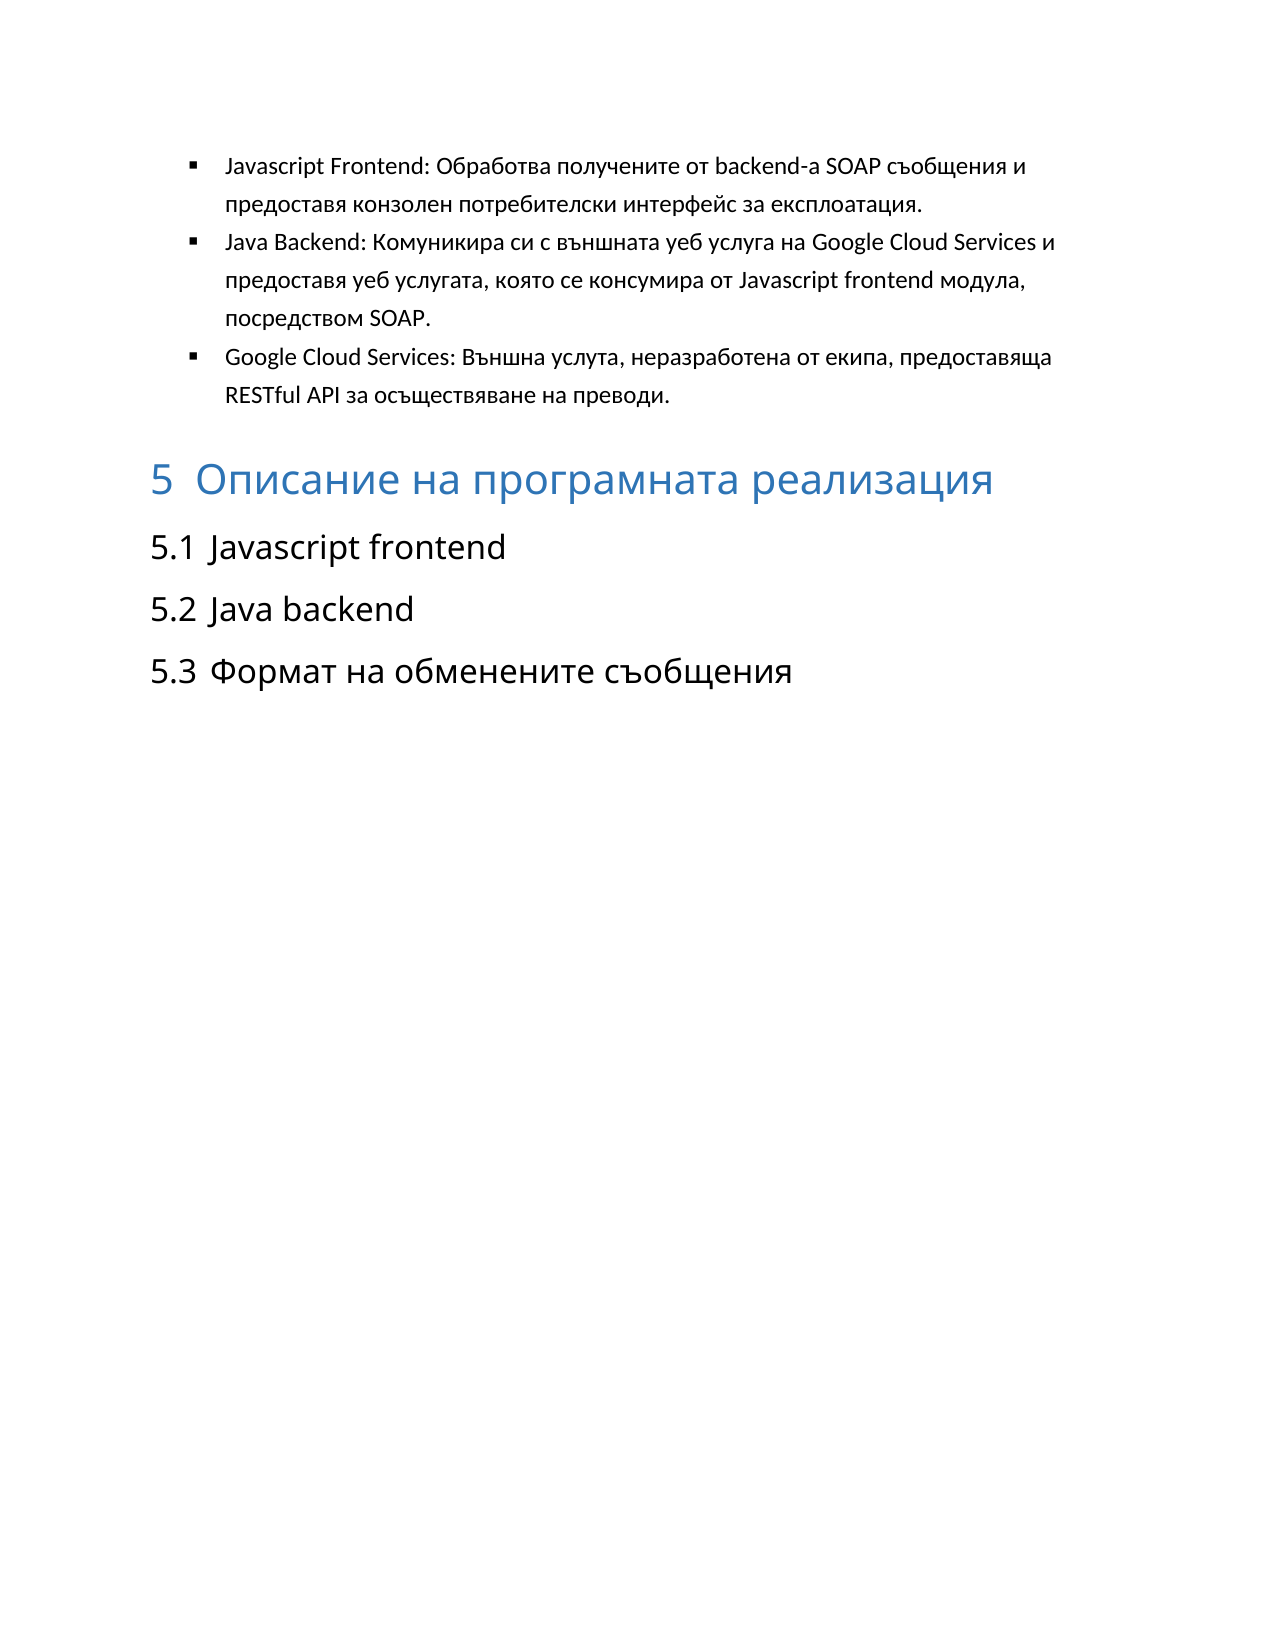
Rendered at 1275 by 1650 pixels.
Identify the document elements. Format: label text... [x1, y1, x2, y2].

subtitle Javascript frontend [150, 524, 1125, 569]
subtitle Описание на програмната реализация [150, 450, 1125, 507]
list Google Cloud Services: Външна услута, неразработена от екипа, предоставяща RESTful API за осъществяване на преводи. [187, 341, 1125, 409]
subtitle Формат на обменените съобщения [150, 648, 1125, 693]
list Javascript Frontend: Обработва получените от backend-а SOAP съобщения и предоставя конзолен потребителски интерфейс за експлоатация. [187, 150, 1125, 219]
subtitle Java backend [150, 586, 1125, 631]
list Java Backend: Комуникира си с външната уеб услуга на Google Cloud Services и предоставя уеб услугата, която се консумира от Javascript frontend модула, посредством SOAP. [187, 226, 1125, 333]
